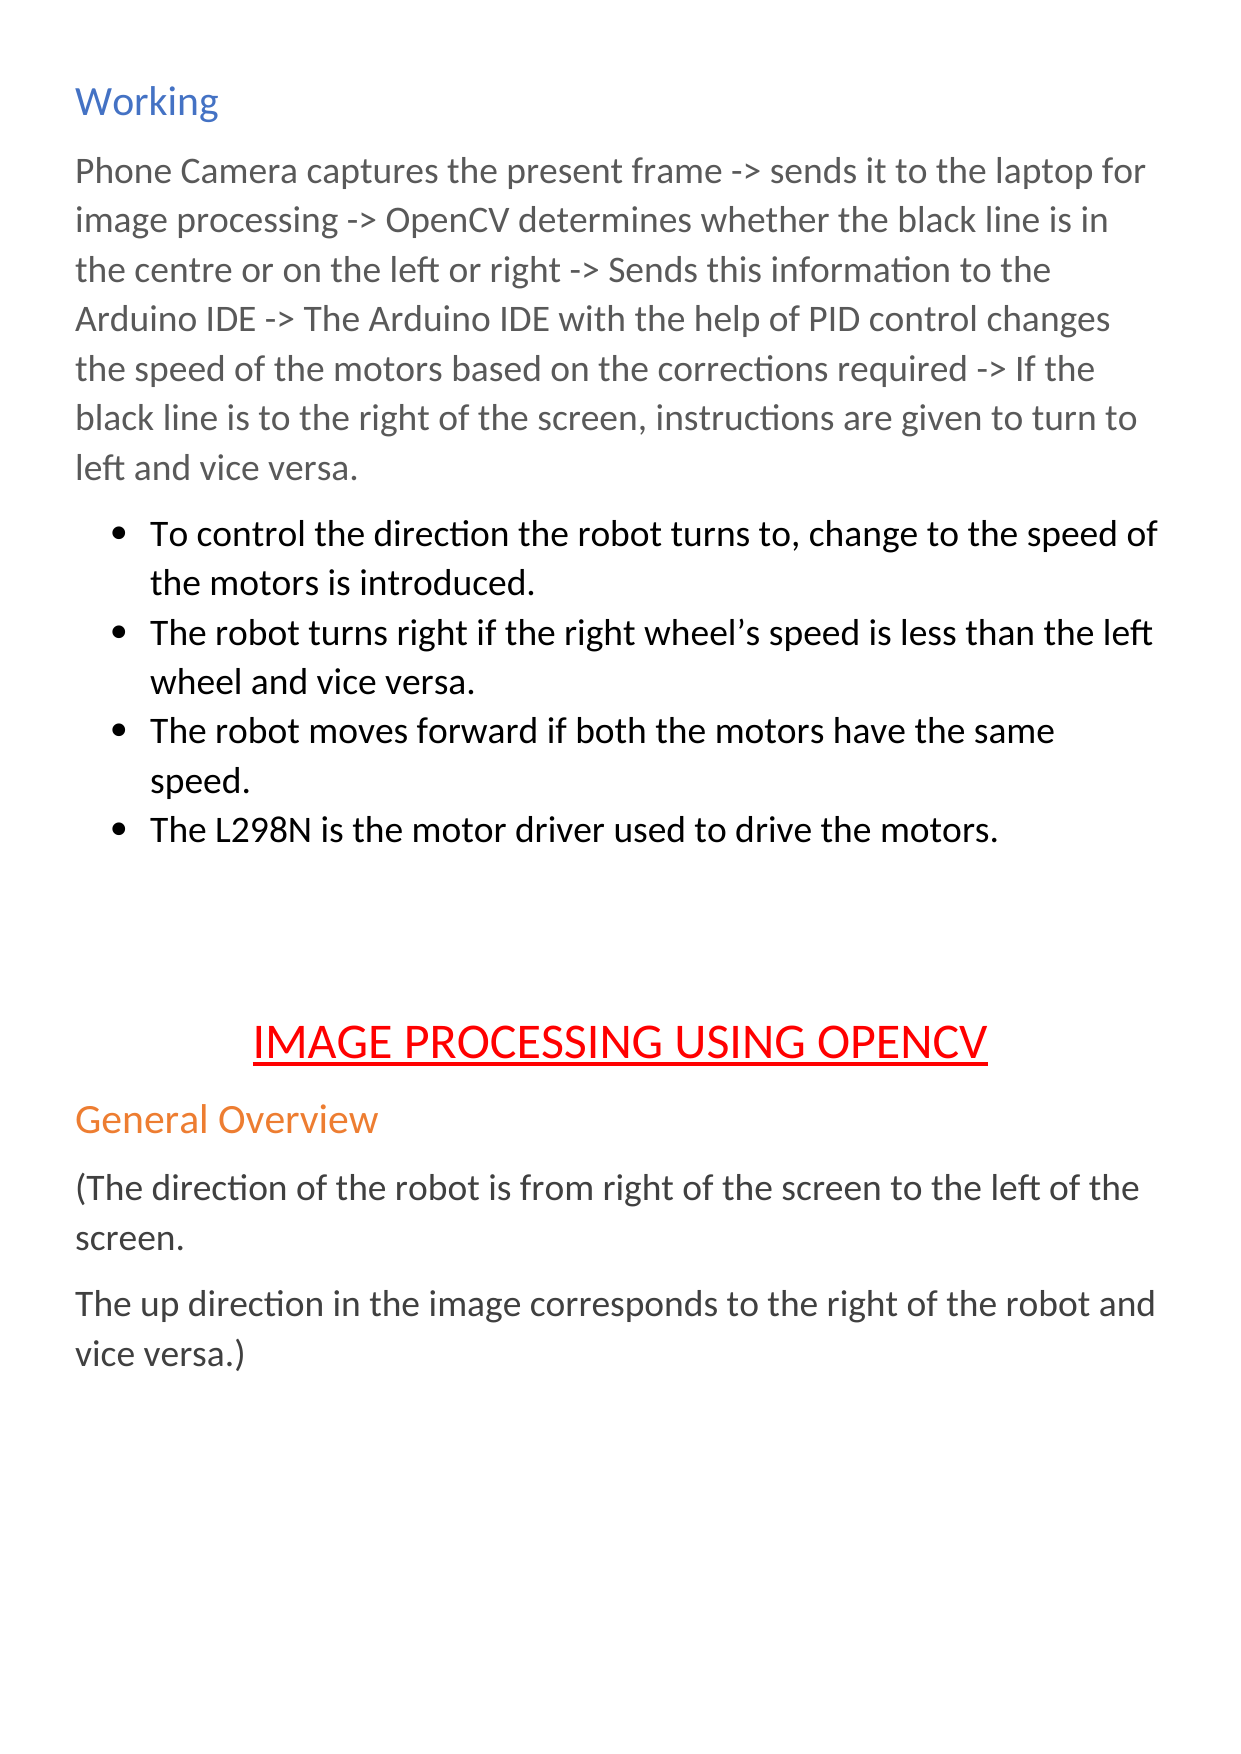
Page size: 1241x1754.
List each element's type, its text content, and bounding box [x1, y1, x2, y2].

text (The direction of the robot is from right of the screen to the left of the screen. [75, 1164, 1165, 1260]
list The L298N is the motor driver used to drive the motors. [112, 806, 1165, 852]
list To control the direction the robot turns to, change to the speed of the motors is introduced. [112, 509, 1165, 605]
text The up direction in the image corresponds to the right of the robot and vice versa.) [75, 1280, 1165, 1375]
text Working [75, 75, 1165, 126]
list The robot turns right if the right wheel’s speed is less than the left wheel and vice versa. [112, 608, 1165, 704]
list The robot moves forward if both the motors have the same speed. [112, 707, 1165, 803]
text General Overview [75, 1093, 1165, 1144]
text IMAGE PROCESSING USING OPENCV [75, 1010, 1165, 1071]
text Phone Camera captures the present frame -> sends it to the laptop for image processing -> OpenCV determines whether the black line is in the centre or on the left or right -> Sends this information to the Arduino IDE -> The Arduino IDE with the help of PID control changes the speed of the motors based on the corrections required -> If the black line is to the right of the screen, instructions are given to turn to left and vice versa. [75, 147, 1165, 489]
